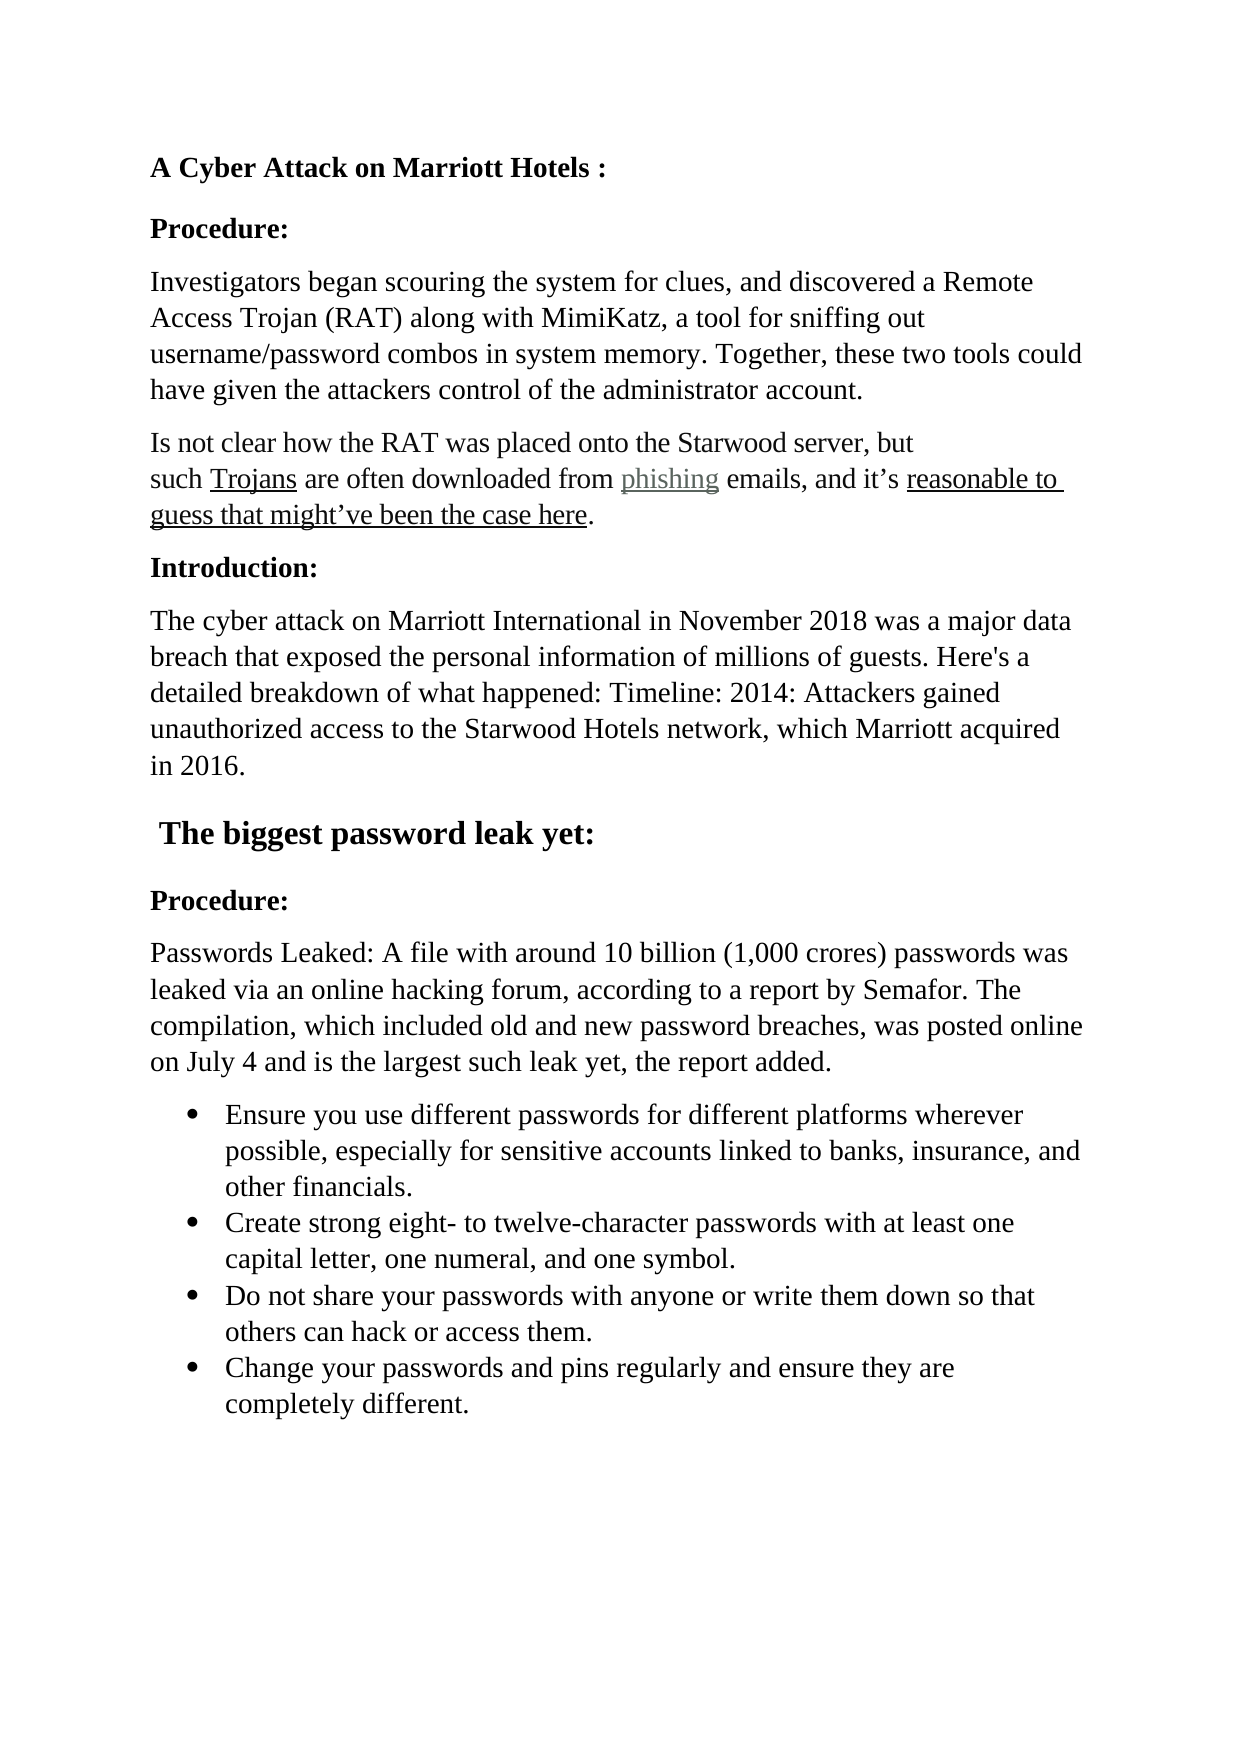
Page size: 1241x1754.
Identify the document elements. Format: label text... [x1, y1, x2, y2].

list Do not share your passwords with anyone or write them down so that others can hack or access them. [187, 1278, 1090, 1348]
text Investigators began scouring the system for clues, and discovered a Remote Access Trojan (RAT) along with MimiKatz, a tool for sniffing out username/password combos in system memory. Together, these two tools could have given the attackers control of the administrator account. [150, 264, 1090, 406]
list Ensure you use different passwords for different platforms wherever possible, especially for sensitive accounts linked to banks, insurance, and other financials. [187, 1097, 1090, 1203]
subtitle The biggest password leak yet: [150, 809, 1090, 854]
text Procedure: [150, 883, 1090, 916]
subtitle A Cyber Attack on Marriott Hotels : [150, 150, 1090, 183]
list Create strong eight- to twelve-character passwords with at least one capital letter, one numeral, and one symbol. [187, 1205, 1090, 1275]
text Is not clear how the RAT was placed onto the Starwood server, but such Trojans are often downloaded from phishing emails, and it’s reasonable to guess that might’ve been the case here. [150, 425, 1090, 531]
text The cyber attack on Marriott International in November 2018 was a major data breach that exposed the personal information of millions of guests. Here's a detailed breakdown of what happened: Timeline: 2014: Attackers gained unauthorized access to the Starwood Hotels network, which Marriott acquired in 2016. [150, 603, 1090, 781]
text Procedure: [150, 211, 1090, 245]
text Passwords Leaked: A file with around 10 billion (1,000 crores) passwords was leaked via an online hacking forum, according to a report by Semafor. The compilation, which included old and new password breaches, was posted online on July 4 and is the largest such leak yet, the report added. [150, 936, 1090, 1078]
list Change your passwords and pins regularly and ensure they are completely different. [187, 1350, 1090, 1420]
text Introduction: [150, 550, 1090, 584]
